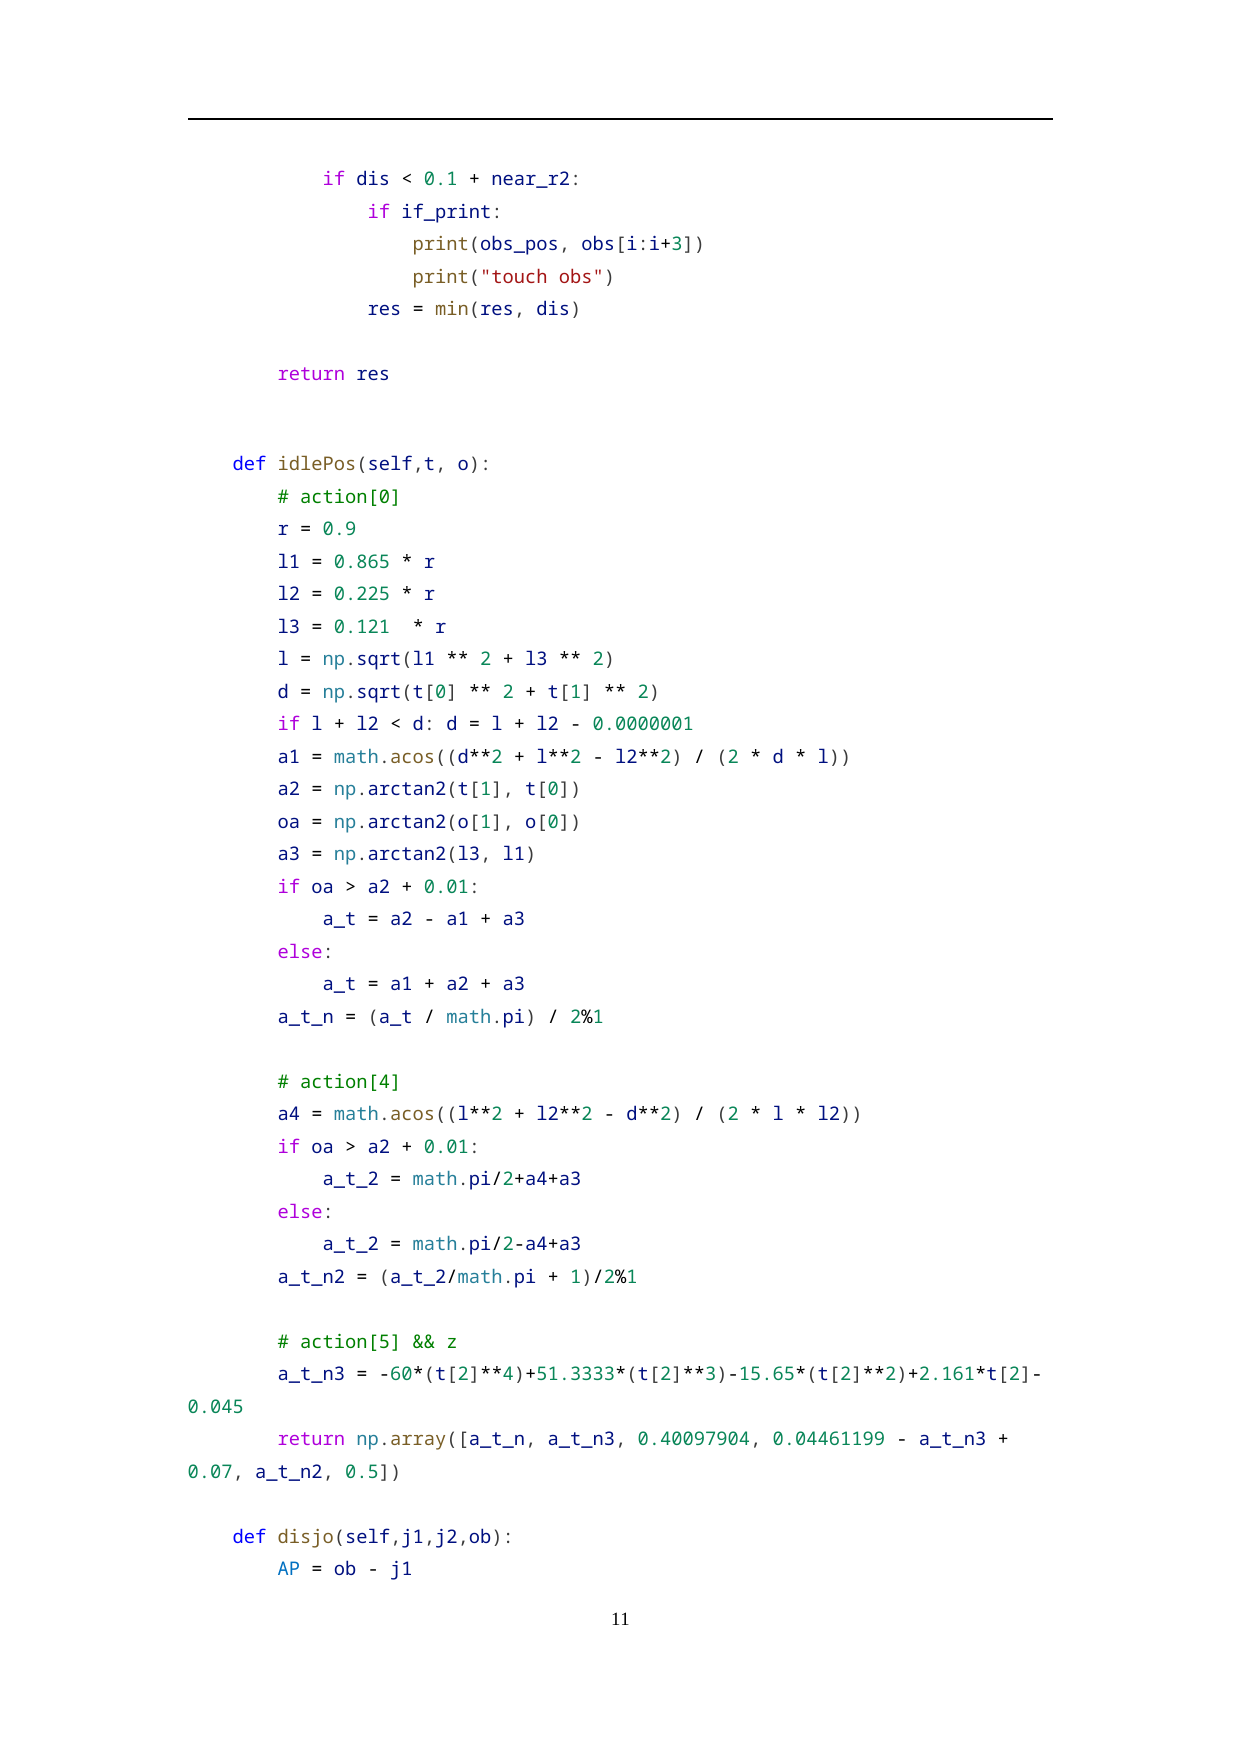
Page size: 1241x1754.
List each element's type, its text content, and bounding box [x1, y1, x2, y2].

text a2 = np.arctan2(t[1], t[0]) [187, 772, 1053, 804]
text print("touch obs") [187, 259, 1053, 292]
text a_t_2 = math.pi/2+a4+a3 [187, 1162, 1053, 1194]
text a_t_2 = math.pi/2-a4+a3 [187, 1227, 1053, 1259]
text res = min(res, dis) [187, 292, 1053, 324]
text a4 = math.acos((l**2 + l2**2 - d**2) / (2 * l * l2)) [187, 1097, 1053, 1129]
text a_t = a2 - a1 + a3 [187, 902, 1053, 934]
text if oa > a2 + 0.01: [187, 1129, 1053, 1162]
text r = 0.9 [187, 512, 1053, 544]
text a_t_n = (a_t / math.pi) / 2%1 [187, 999, 1053, 1032]
text if oa > a2 + 0.01: [187, 869, 1053, 902]
text # action[4] [187, 1064, 1053, 1097]
text l1 = 0.865 * r [187, 544, 1053, 577]
text l = np.sqrt(l1 ** 2 + l3 ** 2) [187, 642, 1053, 674]
text a_t_n3 = -60*(t[2]**4)+51.3333*(t[2]**3)-15.65*(t[2]**2)+2.161*t[2]-0.045 [187, 1357, 1053, 1422]
text a1 = math.acos((d**2 + l**2 - l2**2) / (2 * d * l)) [187, 739, 1053, 772]
text a3 = np.arctan2(l3, l1) [187, 837, 1053, 869]
text oa = np.arctan2(o[1], o[0]) [187, 804, 1053, 837]
text AP = ob - j1 [187, 1552, 1053, 1584]
text # action[0] [187, 479, 1053, 512]
text def disjo(self,j1,j2,ob): [187, 1519, 1053, 1552]
text l3 = 0.121 * r [187, 609, 1053, 642]
text l2 = 0.225 * r [187, 577, 1053, 609]
text if if_print: [187, 194, 1053, 227]
text def idlePos(self,t, o): [187, 447, 1053, 479]
text d = np.sqrt(t[0] ** 2 + t[1] ** 2) [187, 674, 1053, 707]
text else: [187, 934, 1053, 967]
text # action[5] && z [187, 1324, 1053, 1357]
text else: [187, 1194, 1053, 1227]
text return np.array([a_t_n, a_t_n3, 0.40097904, 0.04461199 - a_t_n3 + 0.07, a_t_n2, 0.5]) [187, 1422, 1053, 1487]
text print(obs_pos, obs[i:i+3]) [187, 227, 1053, 259]
text a_t = a1 + a2 + a3 [187, 967, 1053, 999]
text if dis < 0.1 + near_r2: [187, 162, 1053, 194]
text return res [187, 357, 1053, 389]
text if l + l2 < d: d = l + l2 - 0.0000001 [187, 707, 1053, 739]
text a_t_n2 = (a_t_2/math.pi + 1)/2%1 [187, 1259, 1053, 1292]
